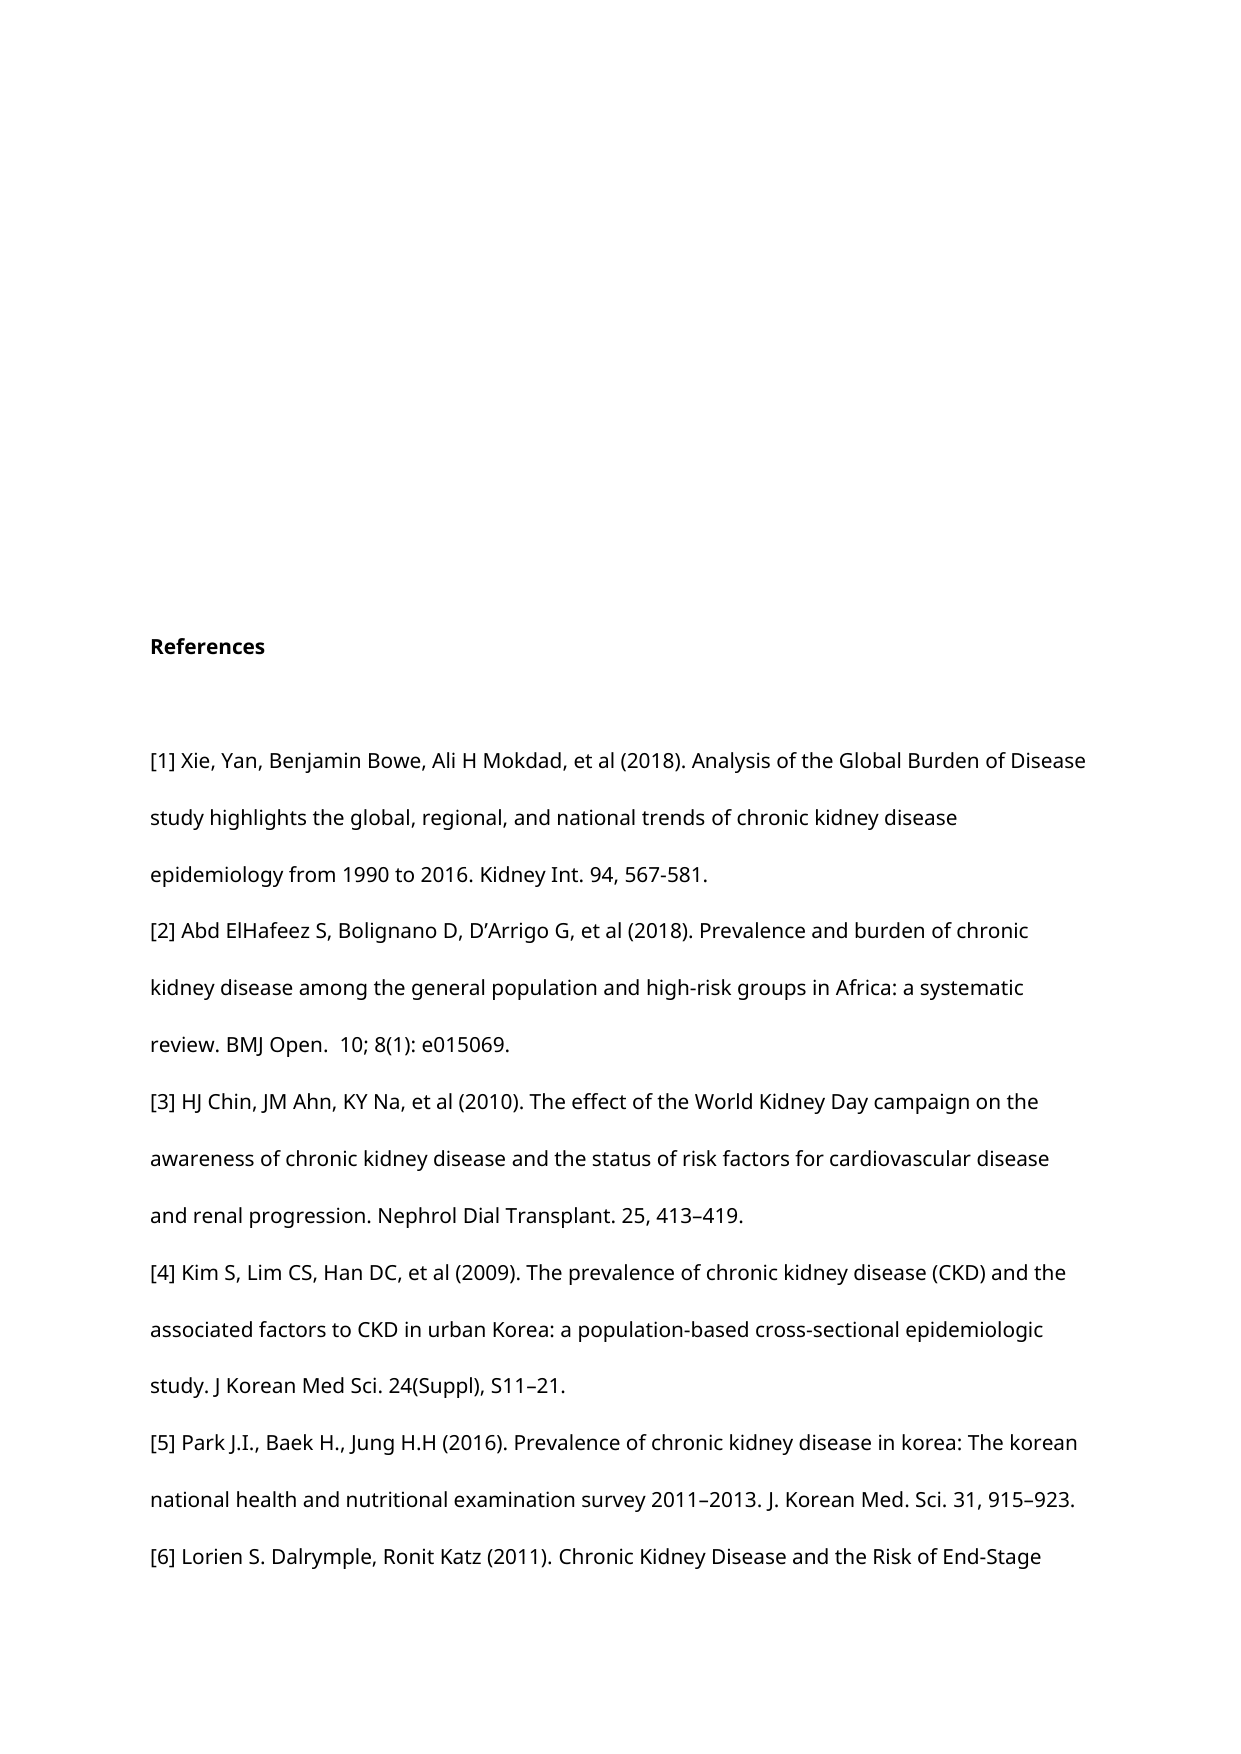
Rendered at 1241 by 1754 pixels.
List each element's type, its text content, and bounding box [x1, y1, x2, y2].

text [1] Xie, Yan, Benjamin Bowe, Ali H Mokdad, et al (2018). Analysis of the Global Burden of Disease study highlights the global, regional, and national trends of chronic kidney disease epidemiology from 1990 to 2016. Kidney Int. 94, 567-581. [150, 746, 1090, 888]
text [2] Abd ElHafeez S, Bolignano D, D’Arrigo G, et al (2018). Prevalence and burden of chronic kidney disease among the general population and high-risk groups in Africa: a systematic review. BMJ Open. 10; 8(1): e015069. [150, 917, 1090, 1059]
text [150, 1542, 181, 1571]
text References [150, 632, 1090, 661]
text [4] Kim S, Lim CS, Han DC, et al (2009). The prevalence of chronic kidney disease (CKD) and the associated factors to CKD in urban Korea: a population-based cross-sectional epidemiologic study. J Korean Med Sci. 24(Suppl), S11–21. [150, 1258, 1090, 1400]
text [3] HJ Chin, JM Ahn, KY Na, et al (2010). The effect of the World Kidney Day campaign on the awareness of chronic kidney disease and the status of risk factors for cardiovascular disease and renal progression. Nephrol Dial Transplant. 25, 413–419. [150, 1087, 1090, 1229]
text [5] Park J.I., Baek H., Jung H.H (2016). Prevalence of chronic kidney disease in korea: The korean national health and nutritional examination survey 2011–2013. J. Korean Med. Sci. 31, 915–923. [150, 1428, 1090, 1514]
